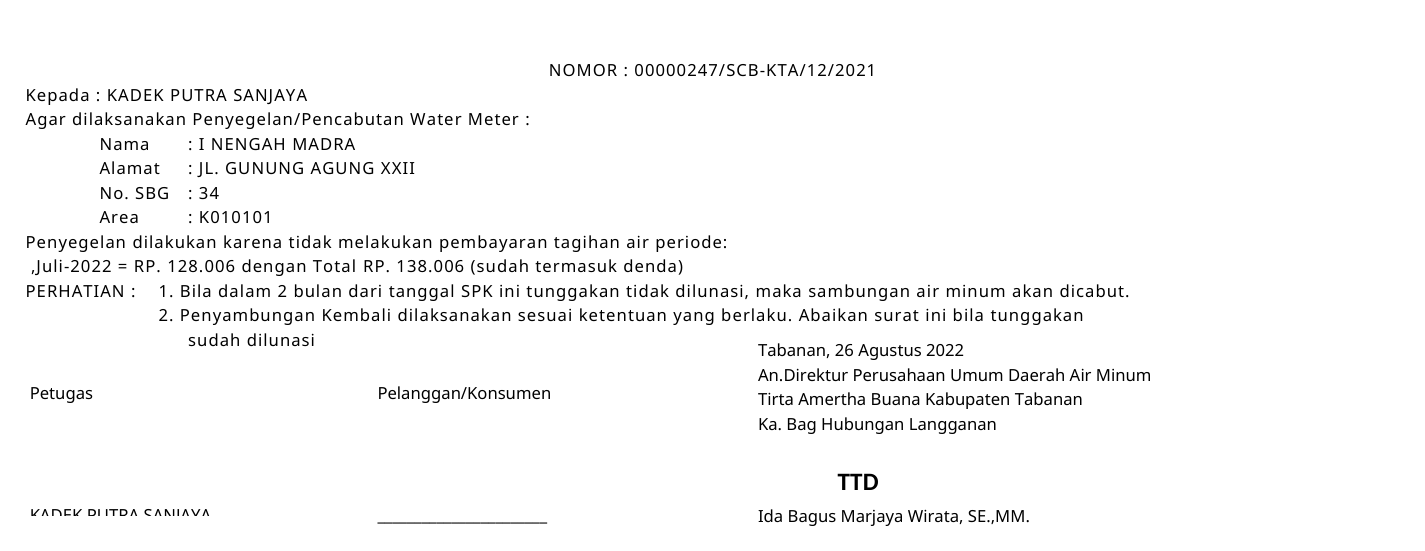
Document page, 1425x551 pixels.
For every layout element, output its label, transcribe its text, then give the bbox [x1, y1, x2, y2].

text PERHATIAN : 1. Bila dalam 2 bulan dari tanggal SPK ini tunggakan tidak dilunasi, maka sambungan air minum akan dicabut. [25, 279, 1399, 302]
text ,Juli-2022 = RP. 128.006 dengan Total RP. 138.006 (sudah termasuk denda) [25, 255, 1399, 278]
text No. SBG : 34 [25, 181, 1399, 204]
text Alamat : JL. GUNUNG AGUNG XXII [25, 157, 1399, 180]
text Area : K010101 [25, 206, 1399, 229]
text Nama : I NENGAH MADRA [25, 132, 1399, 155]
text Penyegelan dilakukan karena tidak melakukan pembayaran tagihan air periode: [25, 230, 1399, 253]
text sudah dilunasi [25, 328, 1399, 351]
text NOMOR : 00000247/SCB-KTA/12/2021 [25, 59, 1399, 82]
text Kepada : KADEK PUTRA SANJAYA [25, 83, 1399, 106]
text Agar dilaksanakan Penyegelan/Pencabutan Water Meter : [25, 108, 1399, 131]
text 2. Penyambungan Kembali dilaksanakan sesuai ketentuan yang berlaku. Abaikan surat ini bila tunggakan [25, 304, 1399, 327]
